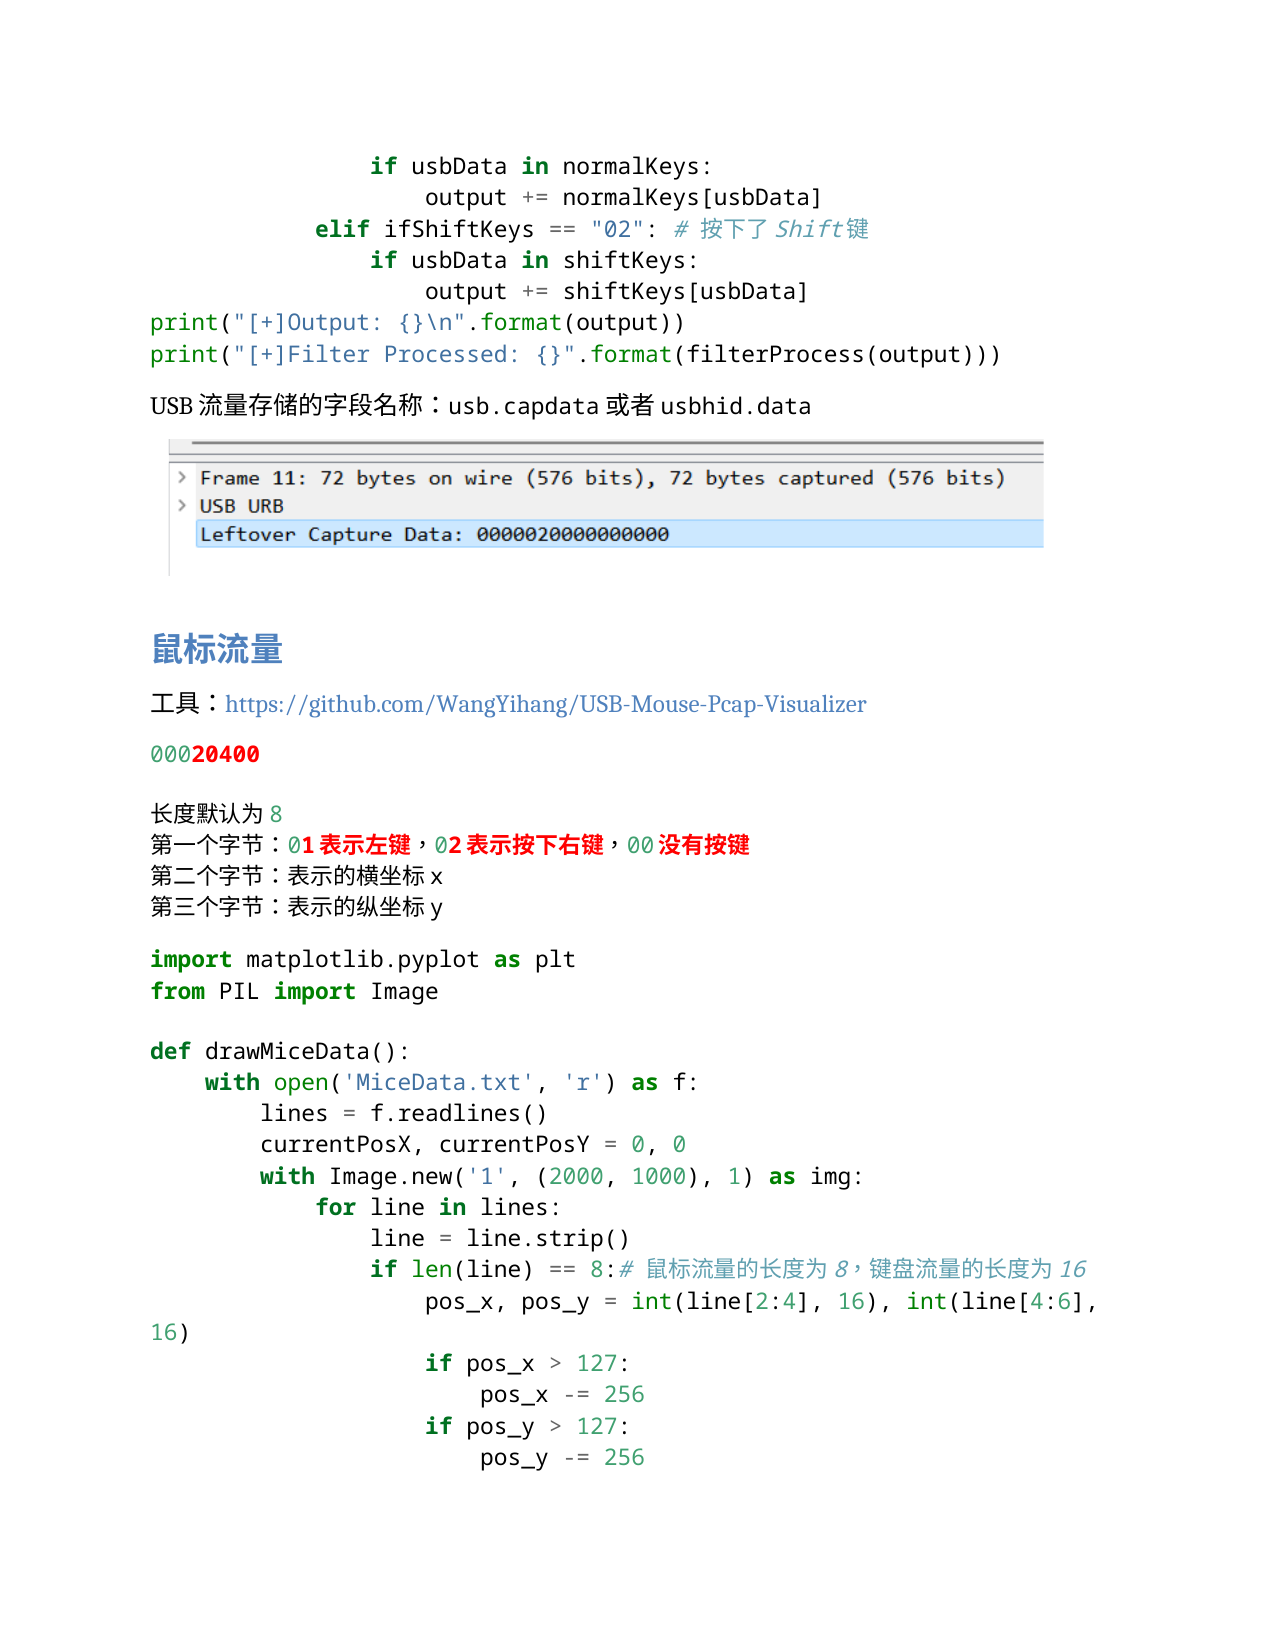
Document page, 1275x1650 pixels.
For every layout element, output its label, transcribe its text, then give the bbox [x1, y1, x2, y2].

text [150, 943, 1125, 1472]
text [150, 150, 1125, 369]
text 工具：https://github.com/WangYihang/USB-Mouse-Pcap-Visualizer [150, 690, 1125, 719]
subtitle 鼠标流量 [150, 626, 1125, 671]
text USB流量存储的字段名称：usb.capdata 或者 usbhid.data [150, 389, 1125, 421]
text 00020400 长度默认为8 第一个字节：01表示左键，02表示按下右键，00没有按键 第二个字节：表示的横坐标x 第三个字节：表示的纵坐标y [150, 737, 1125, 922]
picture [168, 439, 1044, 576]
